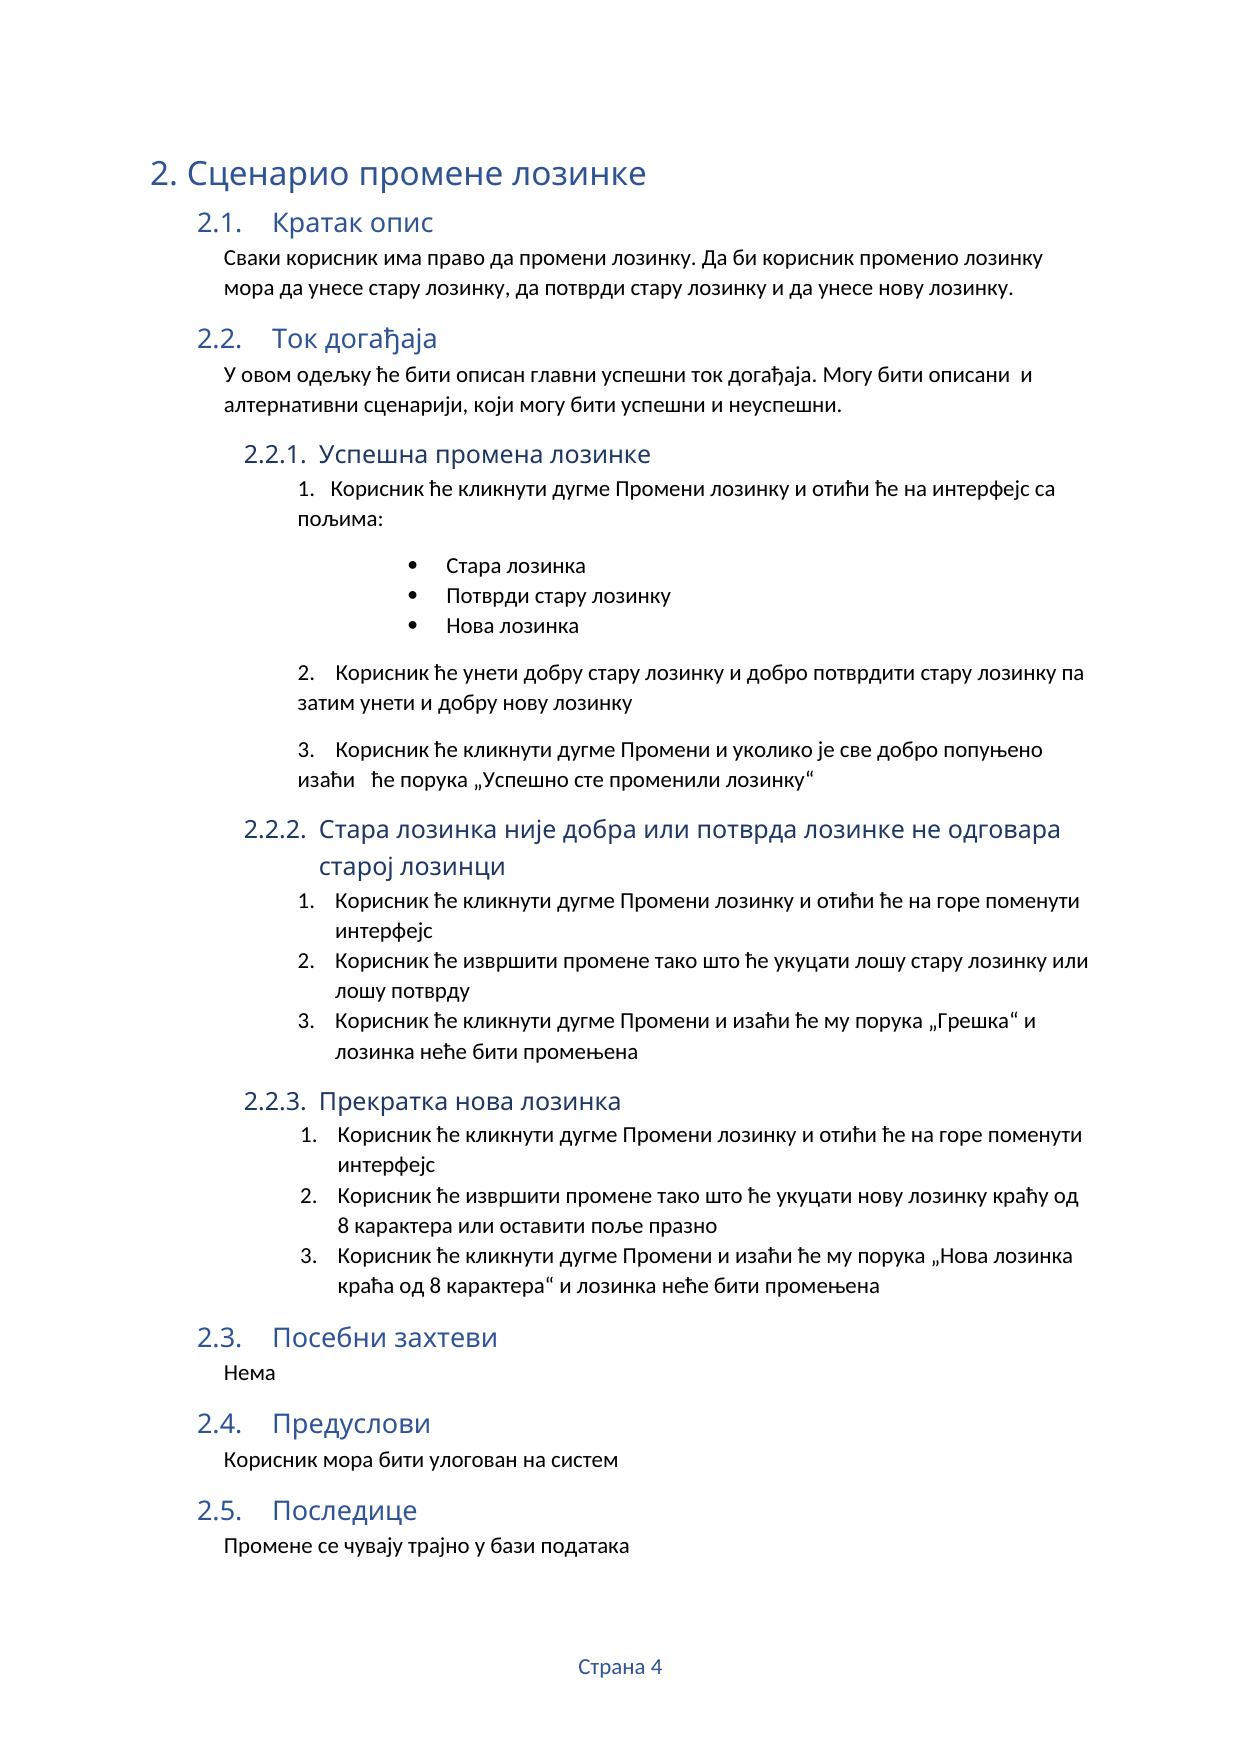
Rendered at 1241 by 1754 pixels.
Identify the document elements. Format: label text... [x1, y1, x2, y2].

list Корисник ће извршити промене тако што ће укуцати нову лозинку краћу од 8 карактера или оставити поље празно [300, 1181, 1090, 1239]
text 3. Корисник ће кликнути дугме Промени и уколико је све добро попуњено изаћи ће порука „Успешно сте променили лозинку“ [297, 735, 1090, 793]
text У овом одељку ће бити описан главни успешни ток догађаја. Могу бити описани и алтернативни сценарији, који могу бити успешни и неуспешни. [186, 360, 1090, 418]
subtitle 2. Сценарио промене лозинке [150, 150, 1090, 195]
subtitle Посебни захтеви [197, 1318, 1090, 1355]
text 1. Корисник ће кликнути дугме Промени лозинку и отићи ће на интерфејс са пољима: [260, 474, 1090, 532]
text 2. Корисник ће унети добру стару лозинку и добро потврдити стару лозинку па затим унети и добру нову лозинку [150, 658, 1090, 716]
list Корисник ће кликнути дугме Промени лозинку и отићи ће на горе поменути интерфејс [297, 886, 1090, 944]
subtitle Предуслови [197, 1405, 1090, 1442]
text Нема [224, 1358, 1090, 1386]
subtitle Кратак опис [197, 203, 1090, 240]
subtitle Стара лозинка није добра или потврда лозинке не одговара старој лозинци [244, 812, 1090, 883]
list Нова лозинка [409, 611, 1090, 639]
list Стара лозинка [409, 551, 1090, 579]
text Корисник мора бити улогован на систем [224, 1445, 1090, 1473]
subtitle Прекратка нова лозинка [244, 1084, 1090, 1118]
text Промене се чувају трајно у бази података [224, 1531, 1090, 1559]
list Сваки корисник има право да промени лозинку. Да би корисник променио лозинку мора да унесе стару лозинку, да потврди стару лозинку и да унесе нову лозинку. [190, 243, 1090, 301]
list Корисник ће извршити промене тако што ће укуцати лошу стару лозинку или лошу потврду [297, 946, 1090, 1004]
subtitle Успешна промена лозинке [244, 437, 1090, 471]
subtitle Ток догађаја [197, 320, 1090, 357]
list Корисник ће кликнути дугме Промени и изаћи ће му порука „Грешка“ и лозинка неће бити промењена [297, 1007, 1090, 1065]
subtitle Последице [197, 1492, 1090, 1528]
list Потврди стару лозинку [409, 581, 1090, 609]
list Корисник ће кликнути дугме Промени и изаћи ће му порука „Нова лозинка краћа од 8 карактера“ и лозинка неће бити промењена [300, 1241, 1090, 1299]
list Корисник ће кликнути дугме Промени лозинку и отићи ће на горе поменути интерфејс [300, 1120, 1090, 1179]
